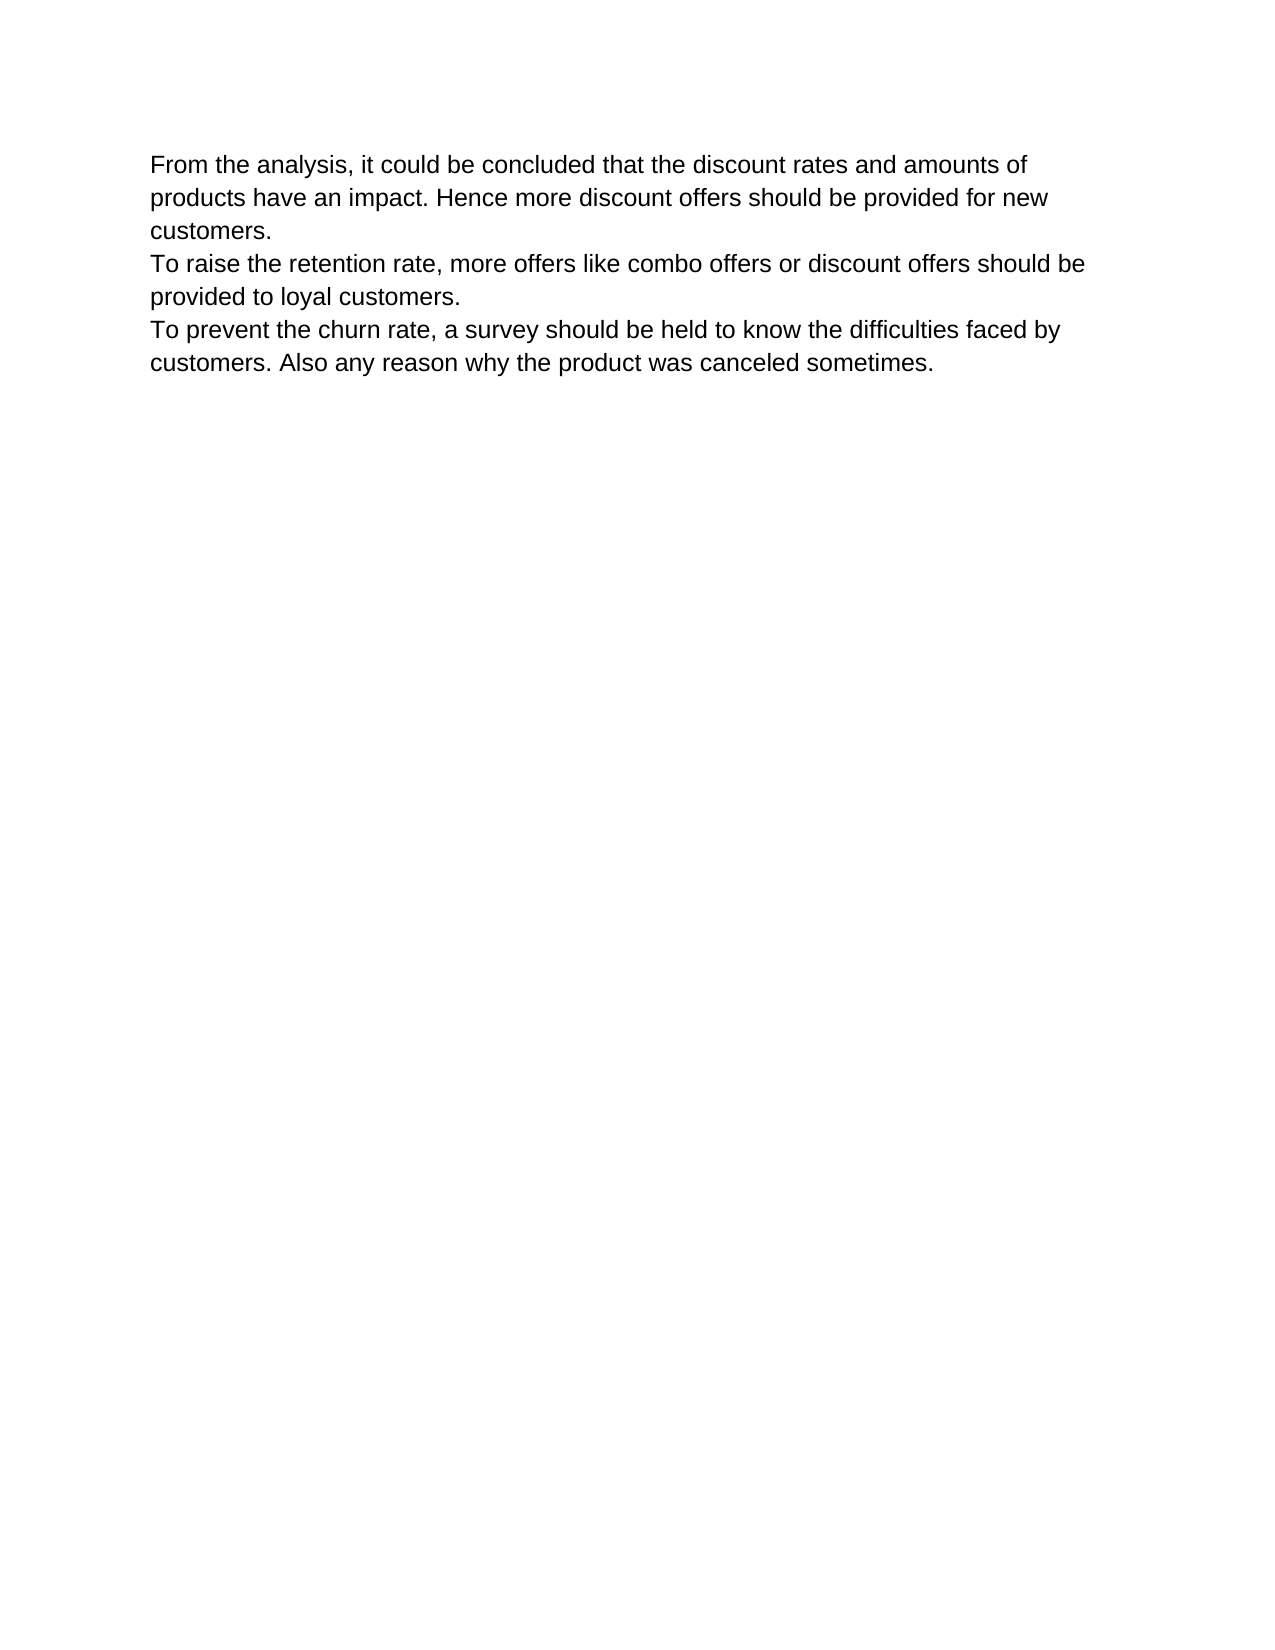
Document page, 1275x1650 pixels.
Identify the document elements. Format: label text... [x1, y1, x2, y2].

text To raise the retention rate, more offers like combo offers or discount offers should be provided to loyal customers. [150, 249, 1125, 311]
text From the analysis, it could be concluded that the discount rates and amounts of products have an impact. Hence more discount offers should be provided for new customers. [150, 150, 1125, 245]
text To prevent the churn rate, a survey should be held to know the difficulties faced by customers. Also any reason why the product was canceled sometimes. [150, 315, 1125, 377]
